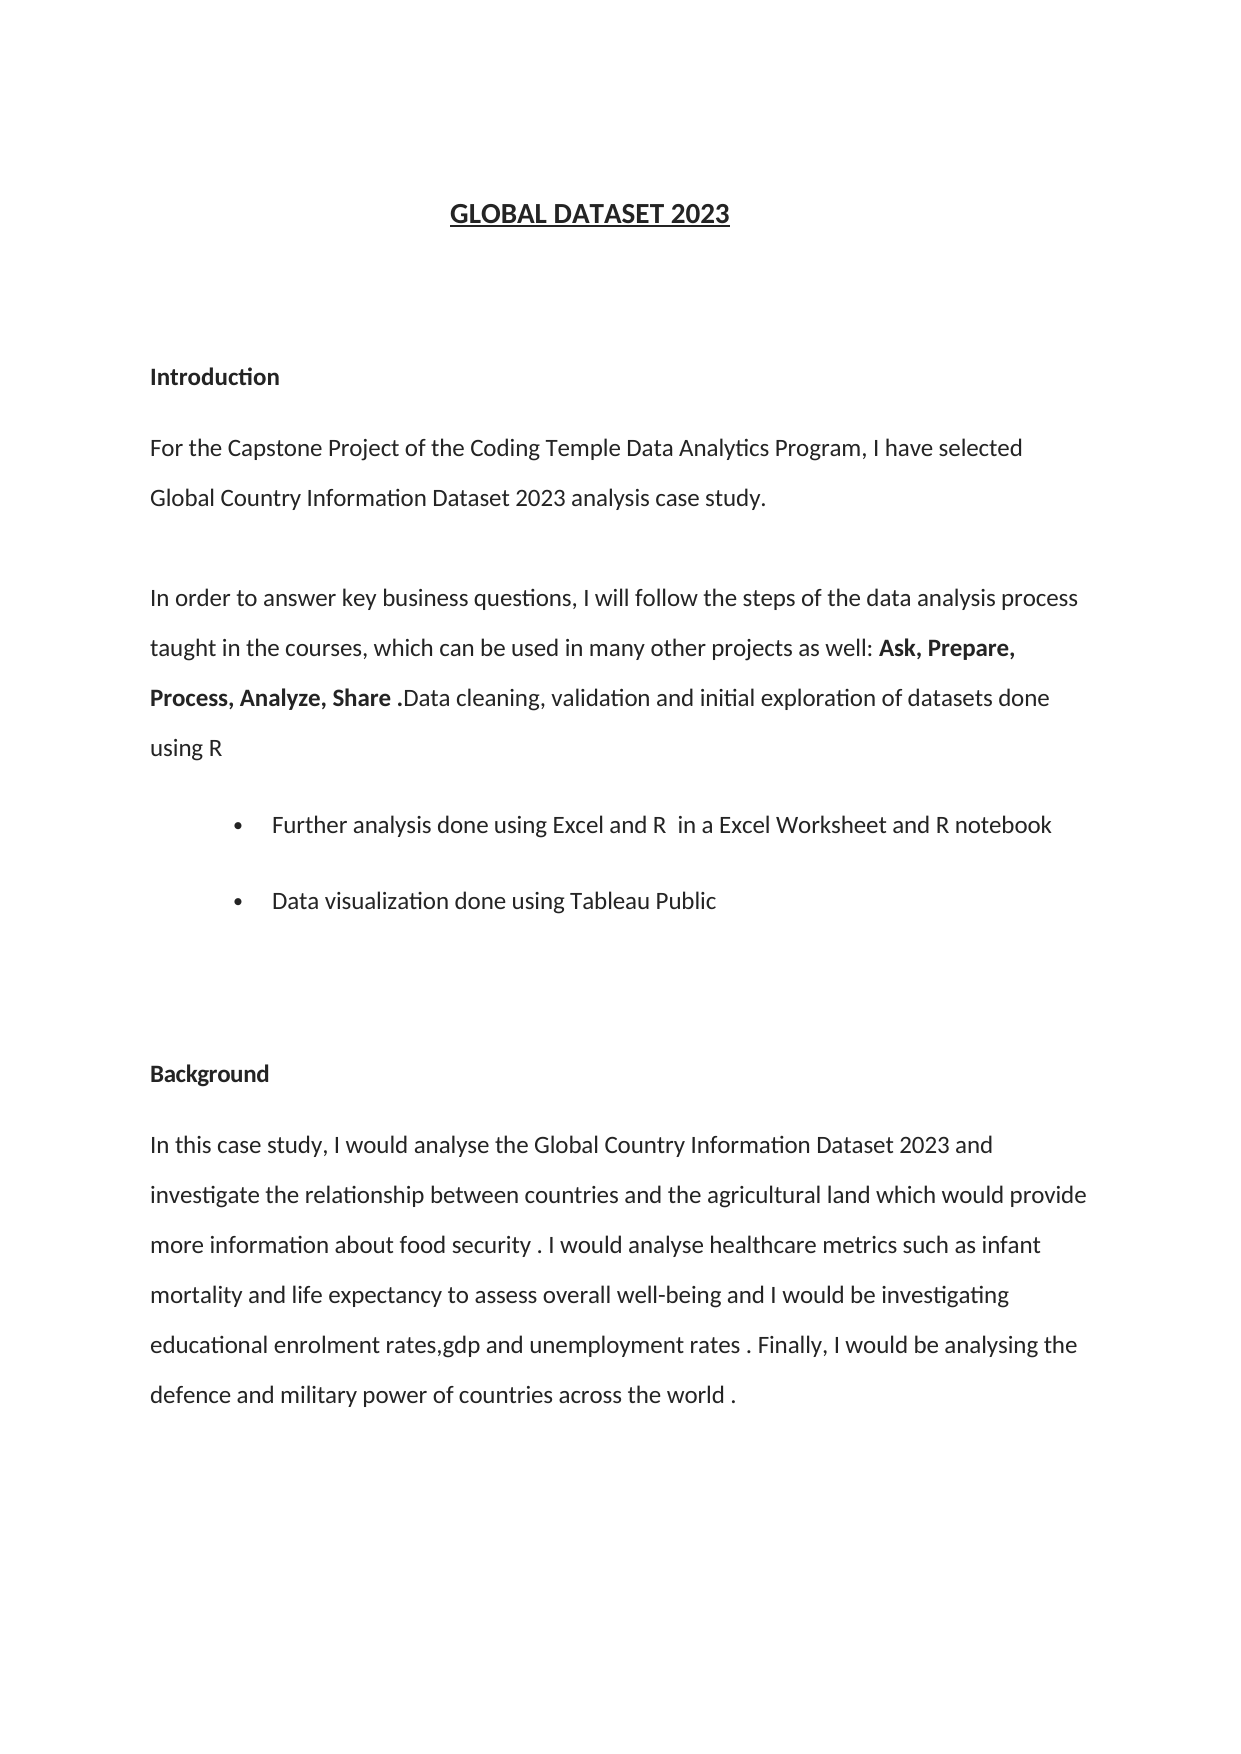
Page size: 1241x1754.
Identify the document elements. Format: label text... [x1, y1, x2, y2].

text Introduction [150, 354, 1090, 392]
list Further analysis done using Excel and R in a Excel Worksheet and R notebook [234, 789, 1090, 839]
text GLOBAL DATASET 2023 [450, 193, 1090, 231]
text For the Capstone Project of the Coding Temple Data Analytics Program, I have selected Global Country Information Dataset 2023 analysis case study. [150, 413, 1090, 513]
text In order to answer key business questions, I will follow the steps of the data analysis process taught in the courses, which can be used in many other projects as well: Ask, Prepare, Process, Analyze, Share .Data cleaning, validation and initial exploration of datasets done using R [150, 563, 1090, 763]
subtitle Background [150, 1041, 1090, 1088]
list Data visualization done using Tableau Public [234, 866, 1090, 916]
text In this case study, I would analyse the Global Country Information Dataset 2023 and investigate the relationship between countries and the agricultural land which would provide more information about food security . I would analyse healthcare metrics such as infant mortality and life expectancy to assess overall well-being and I would be investigating educational enrolment rates,gdp and unemployment rates . Finally, I would be analysing the defence and military power of countries across the world . [150, 1110, 1090, 1410]
